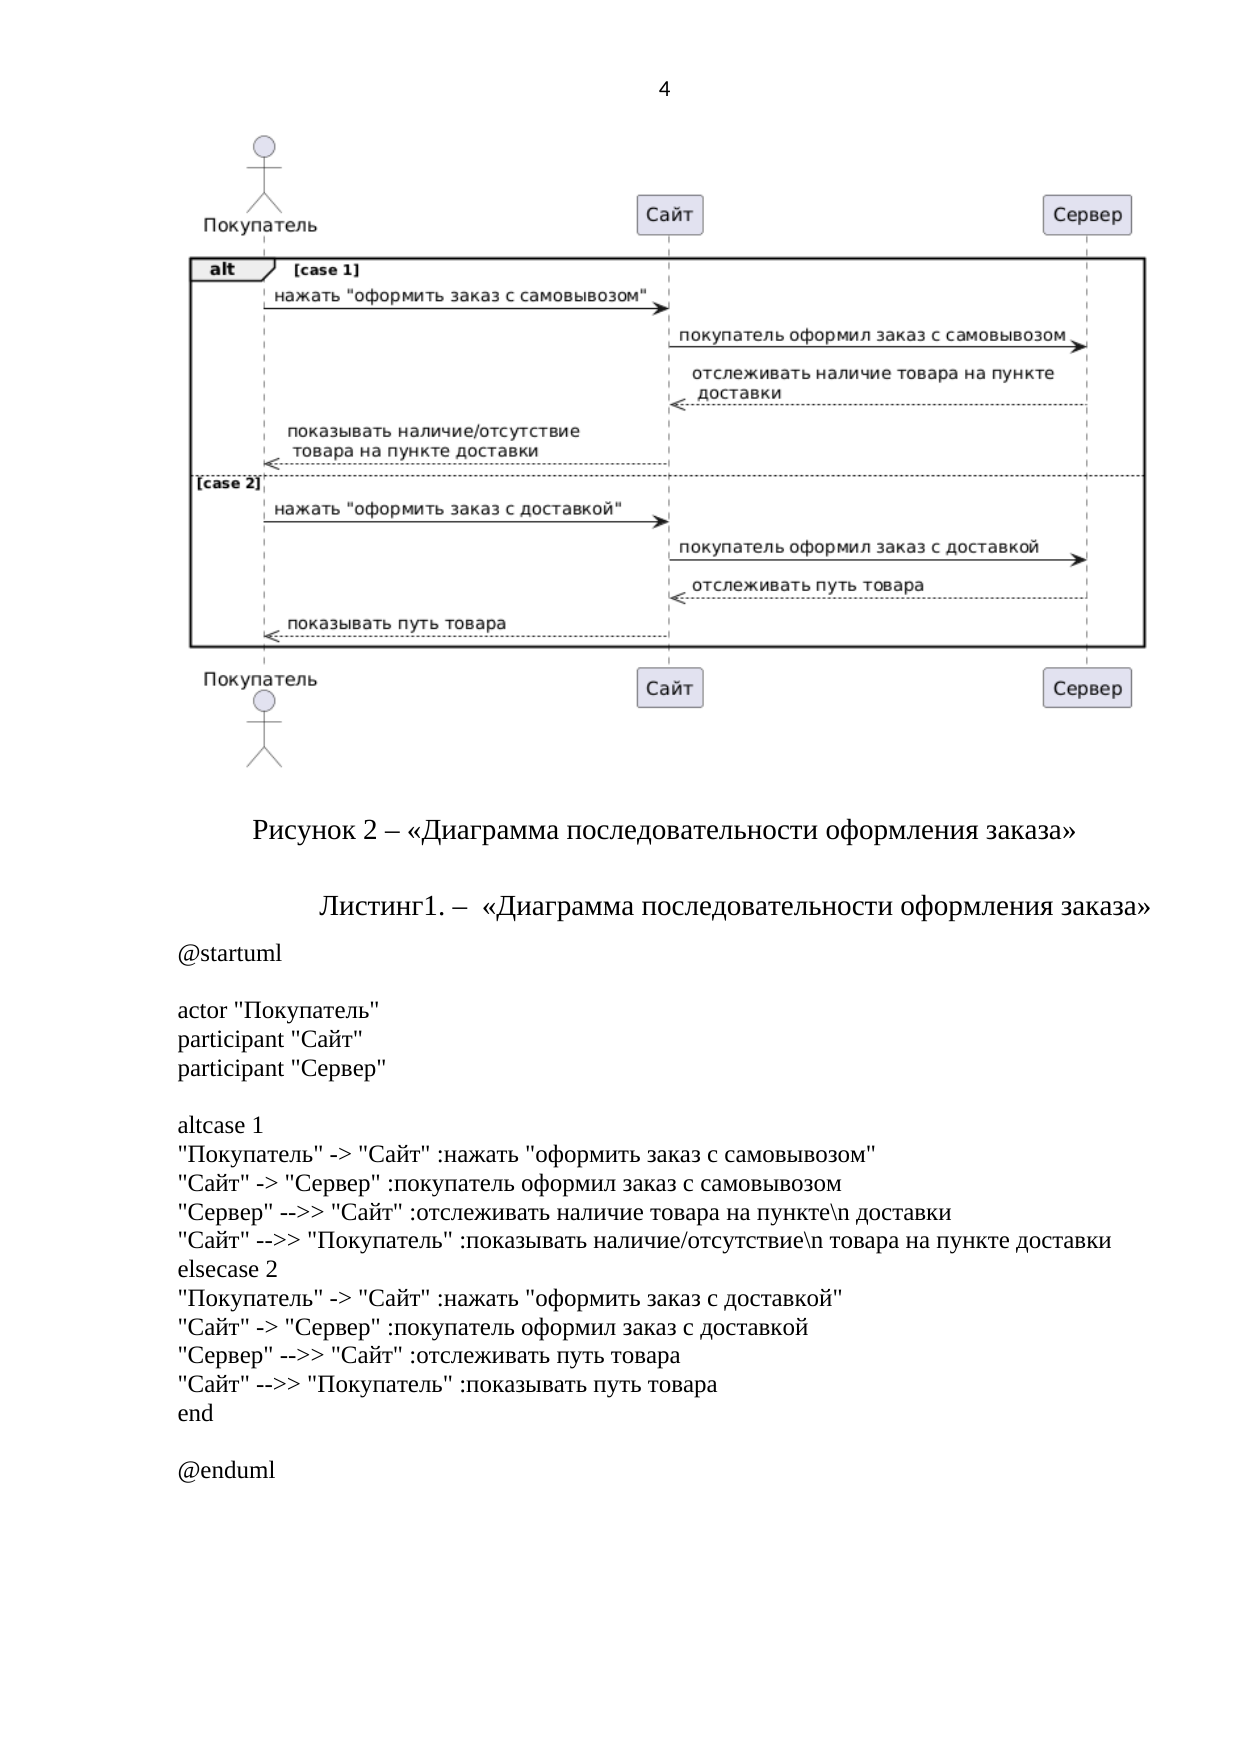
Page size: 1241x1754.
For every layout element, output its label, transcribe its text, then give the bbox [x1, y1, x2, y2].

text Листинг1. – «Диаграмма последовательности оформления заказа» [177, 888, 1152, 921]
text actor "Покупатель" [177, 996, 1152, 1024]
text @startuml [177, 938, 1152, 967]
text participant "Сайт" [177, 1024, 1152, 1053]
text "Сервер" -->> "Сайт" :отслеживать наличие товара на пункте\n доставки [177, 1197, 1152, 1226]
picture [177, 129, 1152, 774]
text Рисунок 2 – «Диаграмма последовательности оформления заказа» [177, 812, 1152, 846]
text "Сервер" -->> "Сайт" :отслеживать путь товара [177, 1341, 1152, 1369]
text elsecase 2 [177, 1254, 1152, 1283]
text altcase 1 [177, 1111, 1152, 1139]
text "Покупатель" -> "Сайт" :нажать "оформить заказ с самовывозом" [177, 1139, 1152, 1168]
text @enduml [177, 1456, 1152, 1484]
text "Сайт" -->> "Покупатель" :показывать путь товара [177, 1369, 1152, 1398]
text "Сайт" -> "Сервер" :покупатель оформил заказ с доставкой [177, 1312, 1152, 1341]
text "Покупатель" -> "Сайт" :нажать "оформить заказ с доставкой" [177, 1283, 1152, 1312]
text end [177, 1398, 1152, 1427]
text "Сайт" -> "Сервер" :покупатель оформил заказ с самовывозом [177, 1168, 1152, 1197]
text participant "Сервер" [177, 1053, 1152, 1082]
text "Сайт" -->> "Покупатель" :показывать наличие/отсутствие\n товара на пункте доставки [177, 1226, 1152, 1254]
